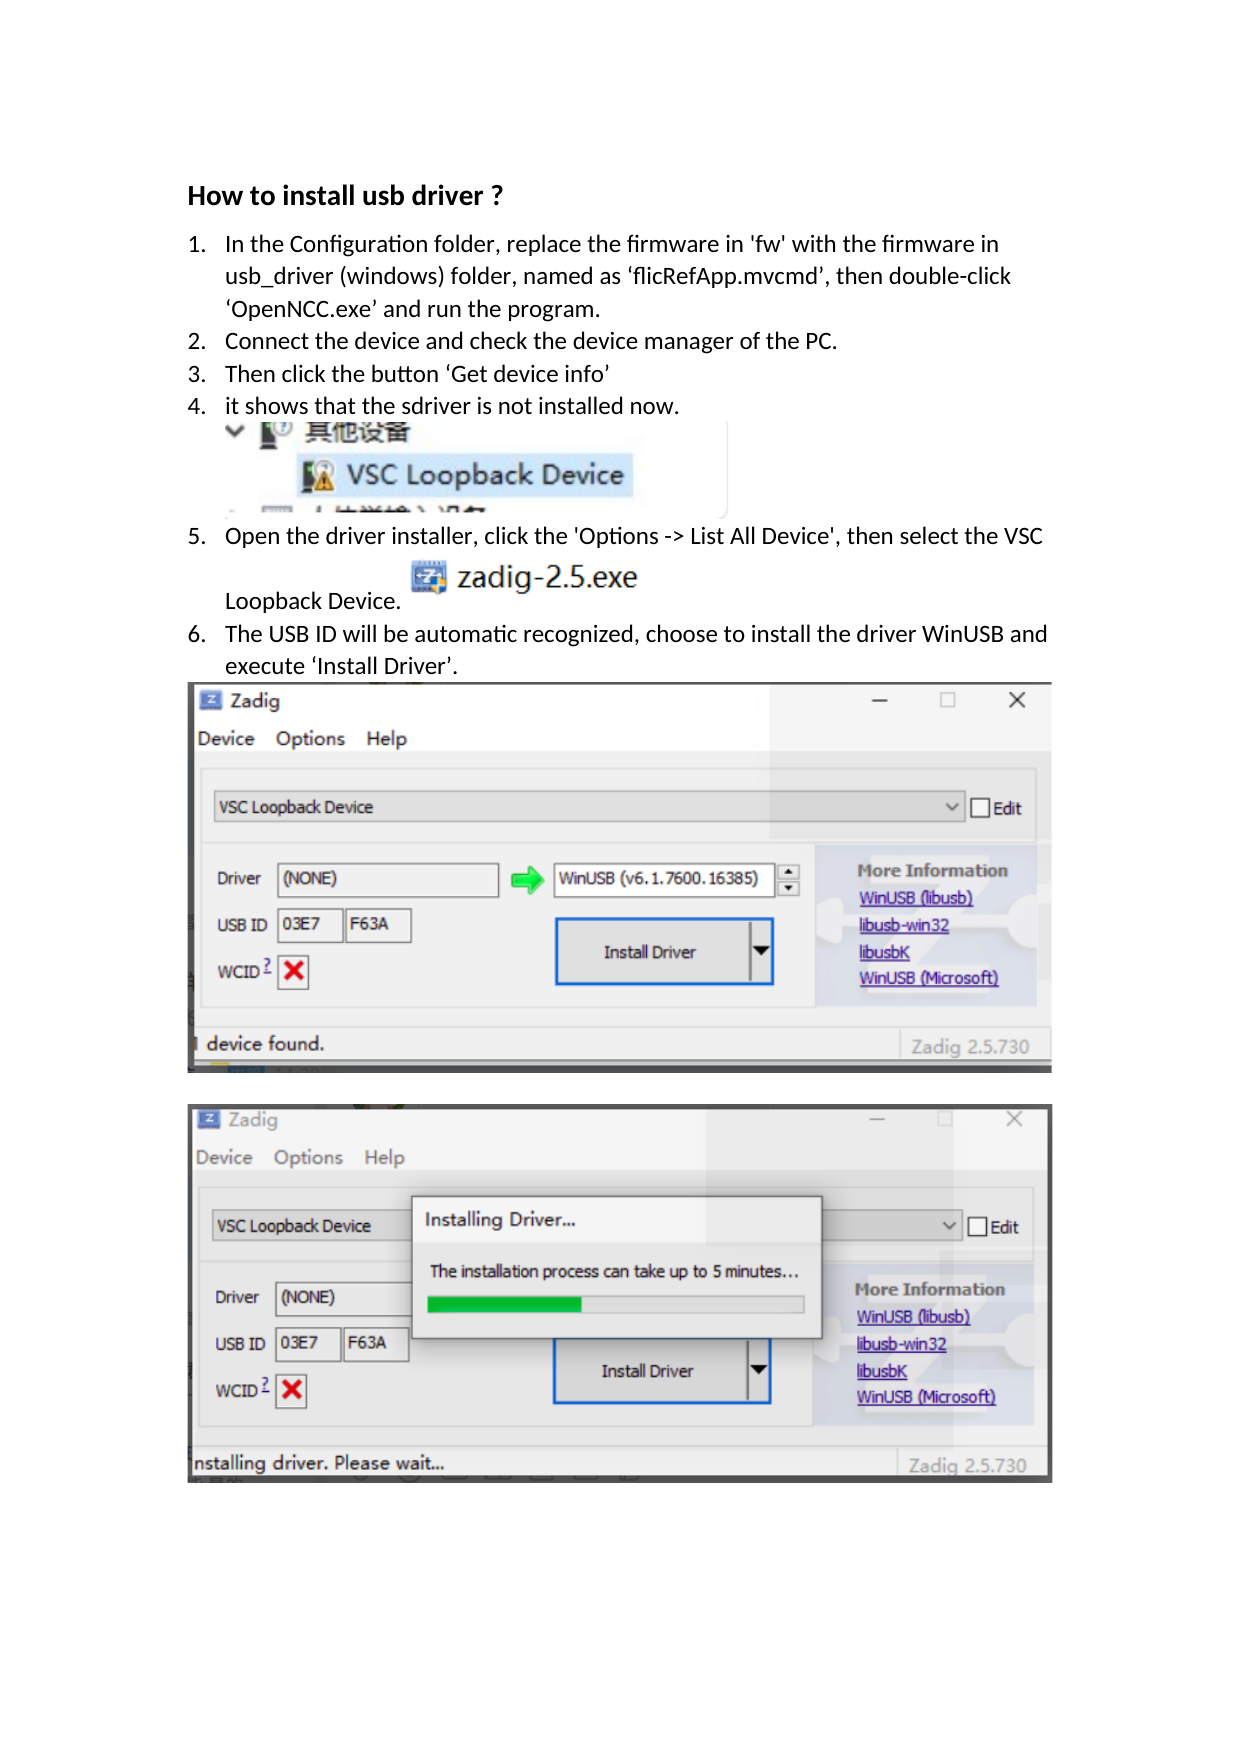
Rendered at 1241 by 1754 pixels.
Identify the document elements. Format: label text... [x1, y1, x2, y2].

picture [401, 552, 660, 610]
list Open the driver installer, click the 'Options -> List All Device', then select the VSC Loopback Device. [187, 519, 1053, 617]
text How to install usb driver ? [187, 162, 1053, 227]
picture [187, 682, 1052, 1073]
list In the Configuration folder, replace the firmware in 'fw' with the firmware in usb_driver (windows) folder, named as ‘flicRefApp.mvcmd’, then double-click ‘OpenNCC.exe’ and run the program. [187, 227, 1053, 324]
list The USB ID will be automatic recognized, choose to install the driver WinUSB and execute ‘Install Driver’. [187, 617, 1053, 682]
picture [225, 422, 729, 519]
list Then click the button ‘Get device info’ [187, 357, 1053, 389]
picture [187, 1104, 1053, 1483]
list Connect the device and check the device manager of the PC. [187, 324, 1053, 357]
